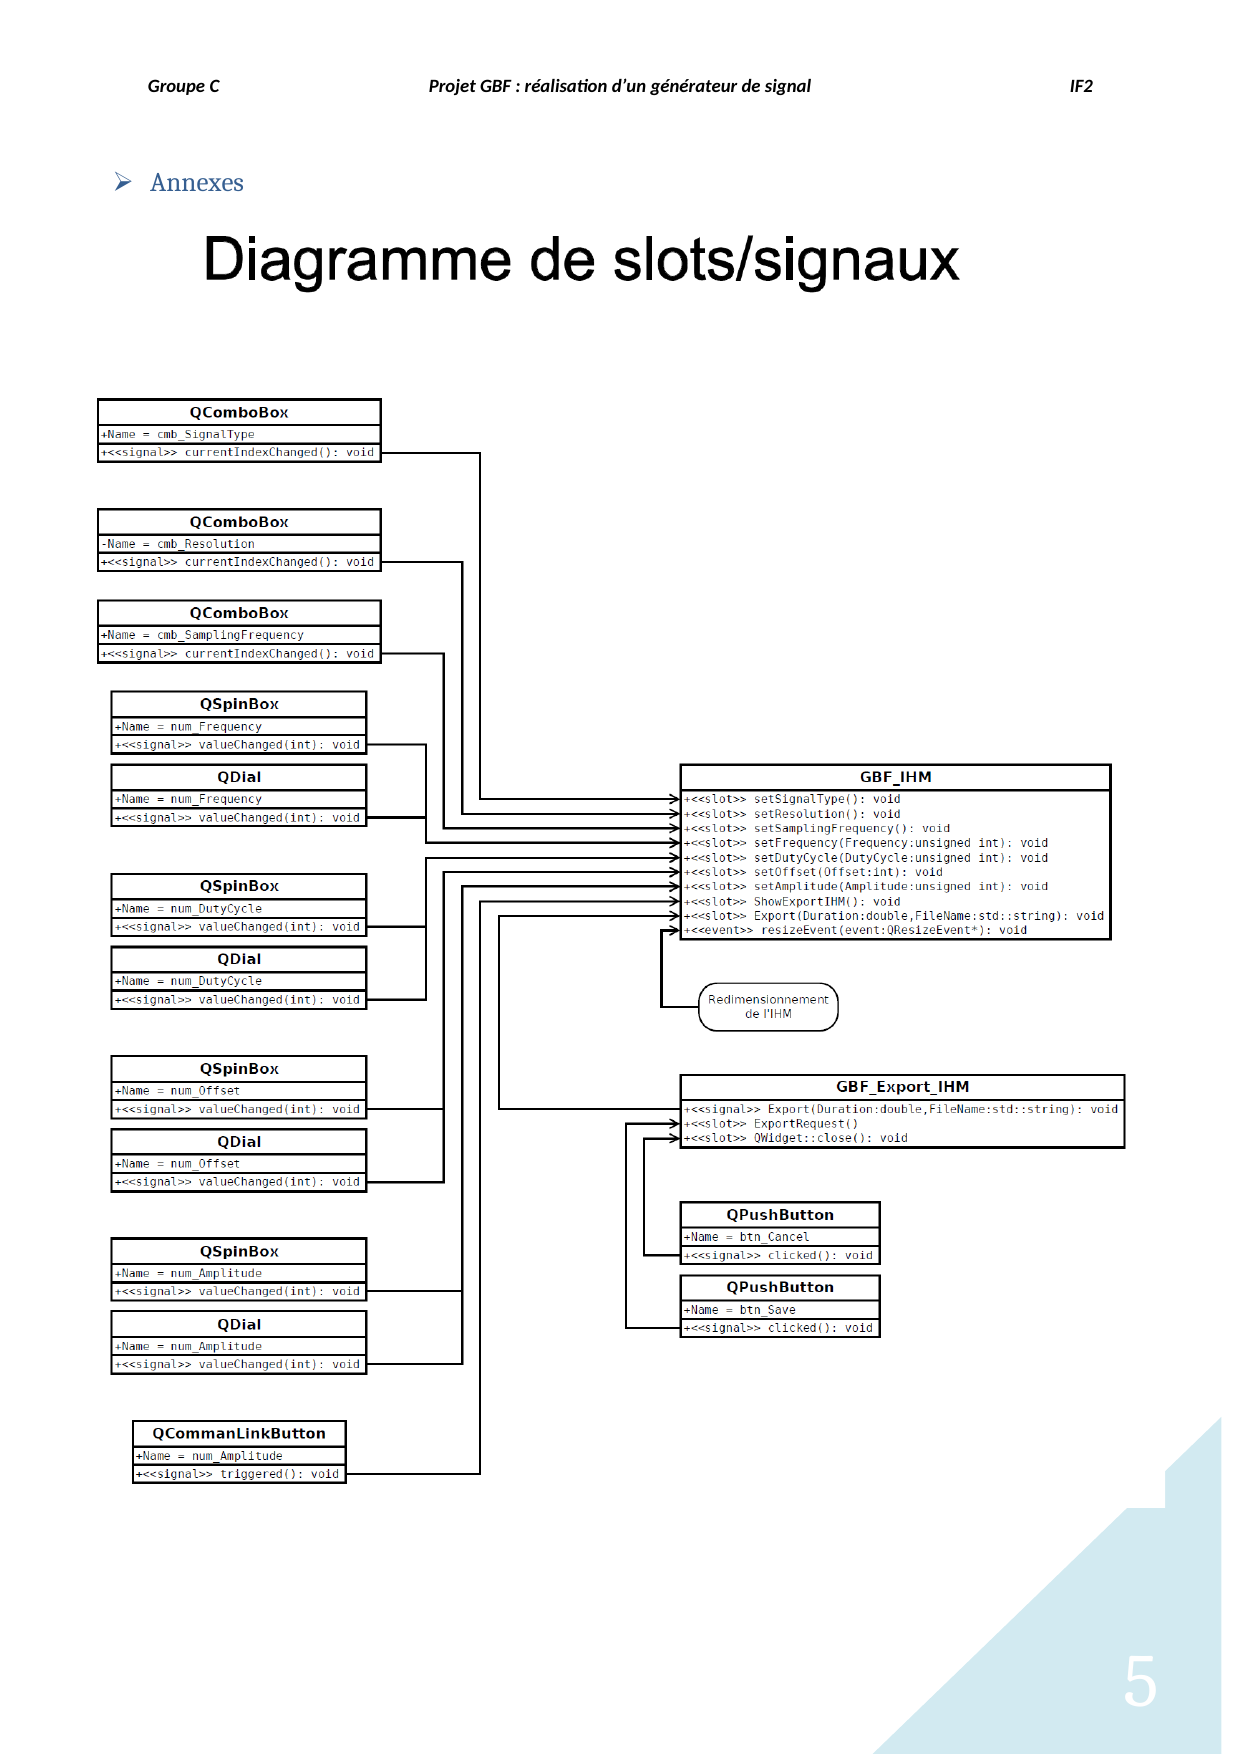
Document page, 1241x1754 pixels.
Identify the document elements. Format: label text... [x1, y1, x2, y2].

subtitle Annexes [112, 167, 1165, 199]
